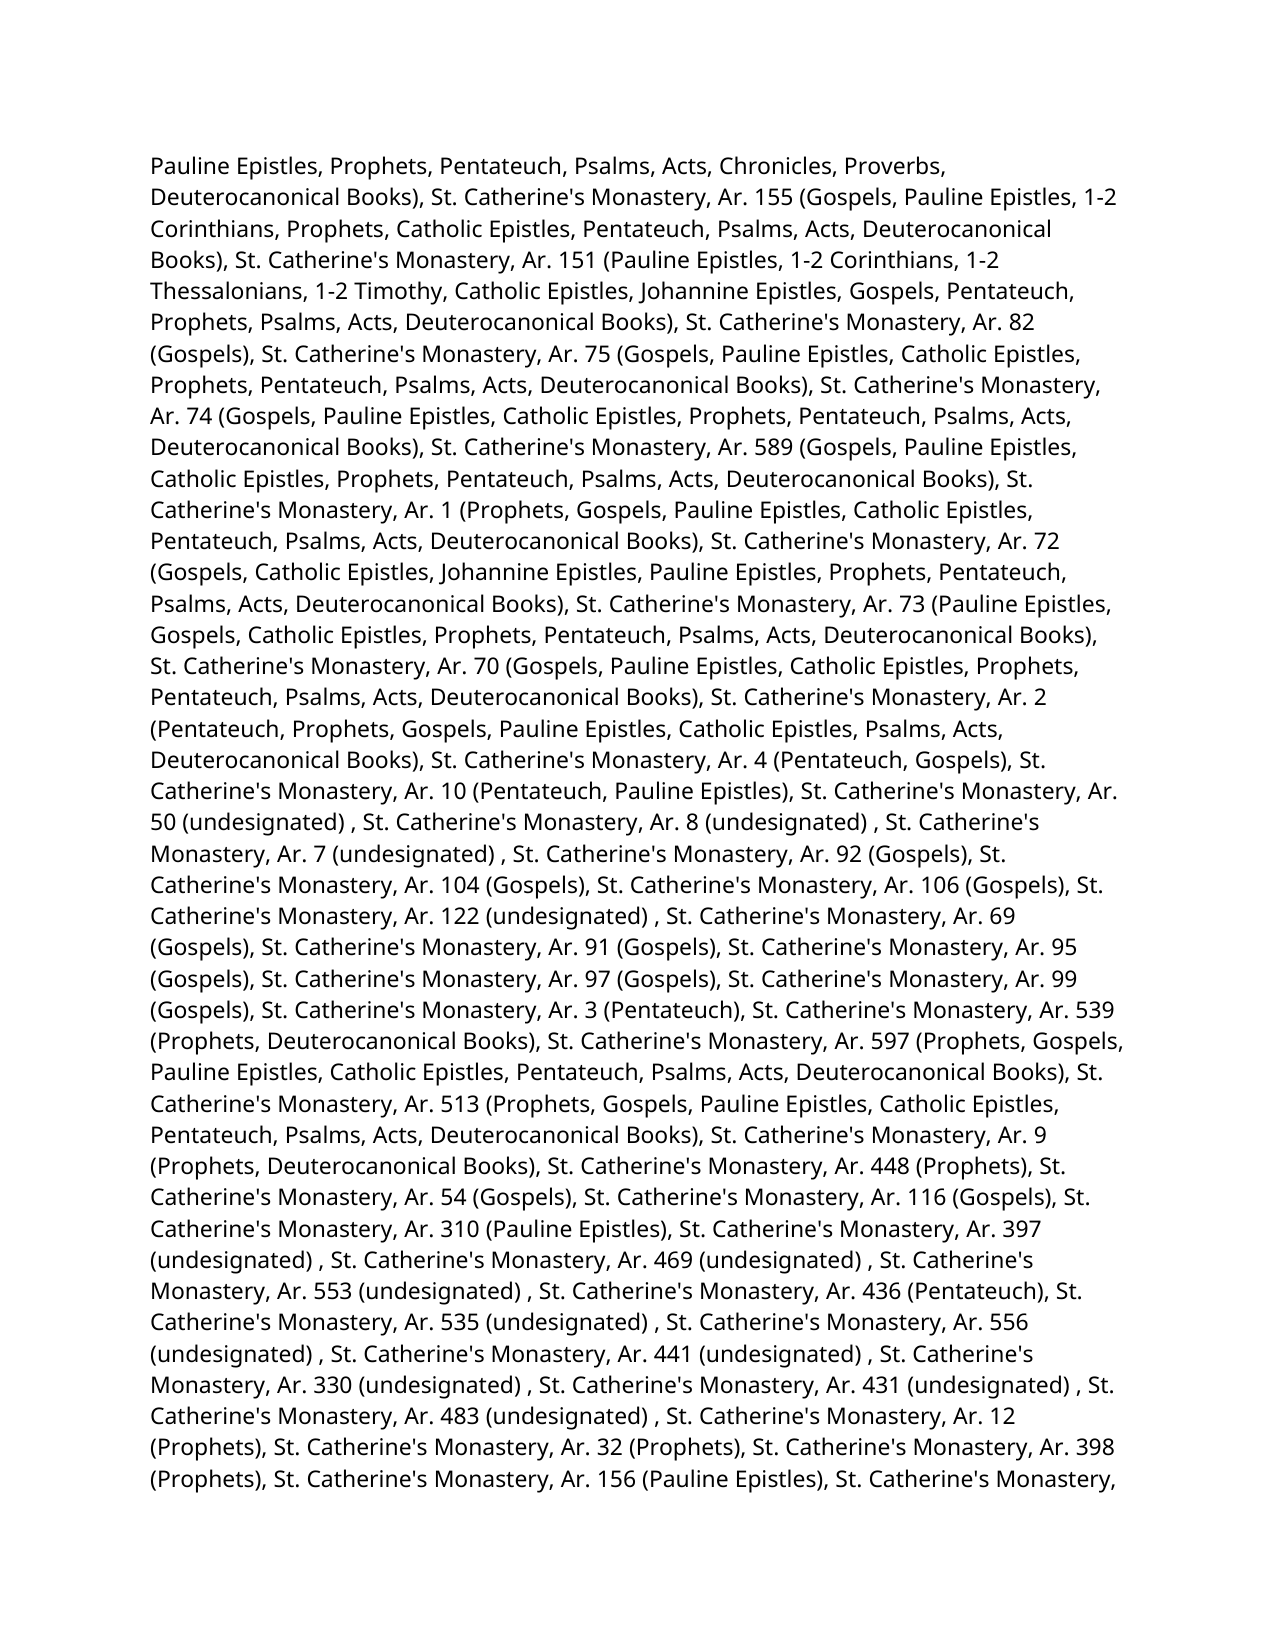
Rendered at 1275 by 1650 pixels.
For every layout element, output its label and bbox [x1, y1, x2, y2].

text [150, 150, 1125, 1494]
